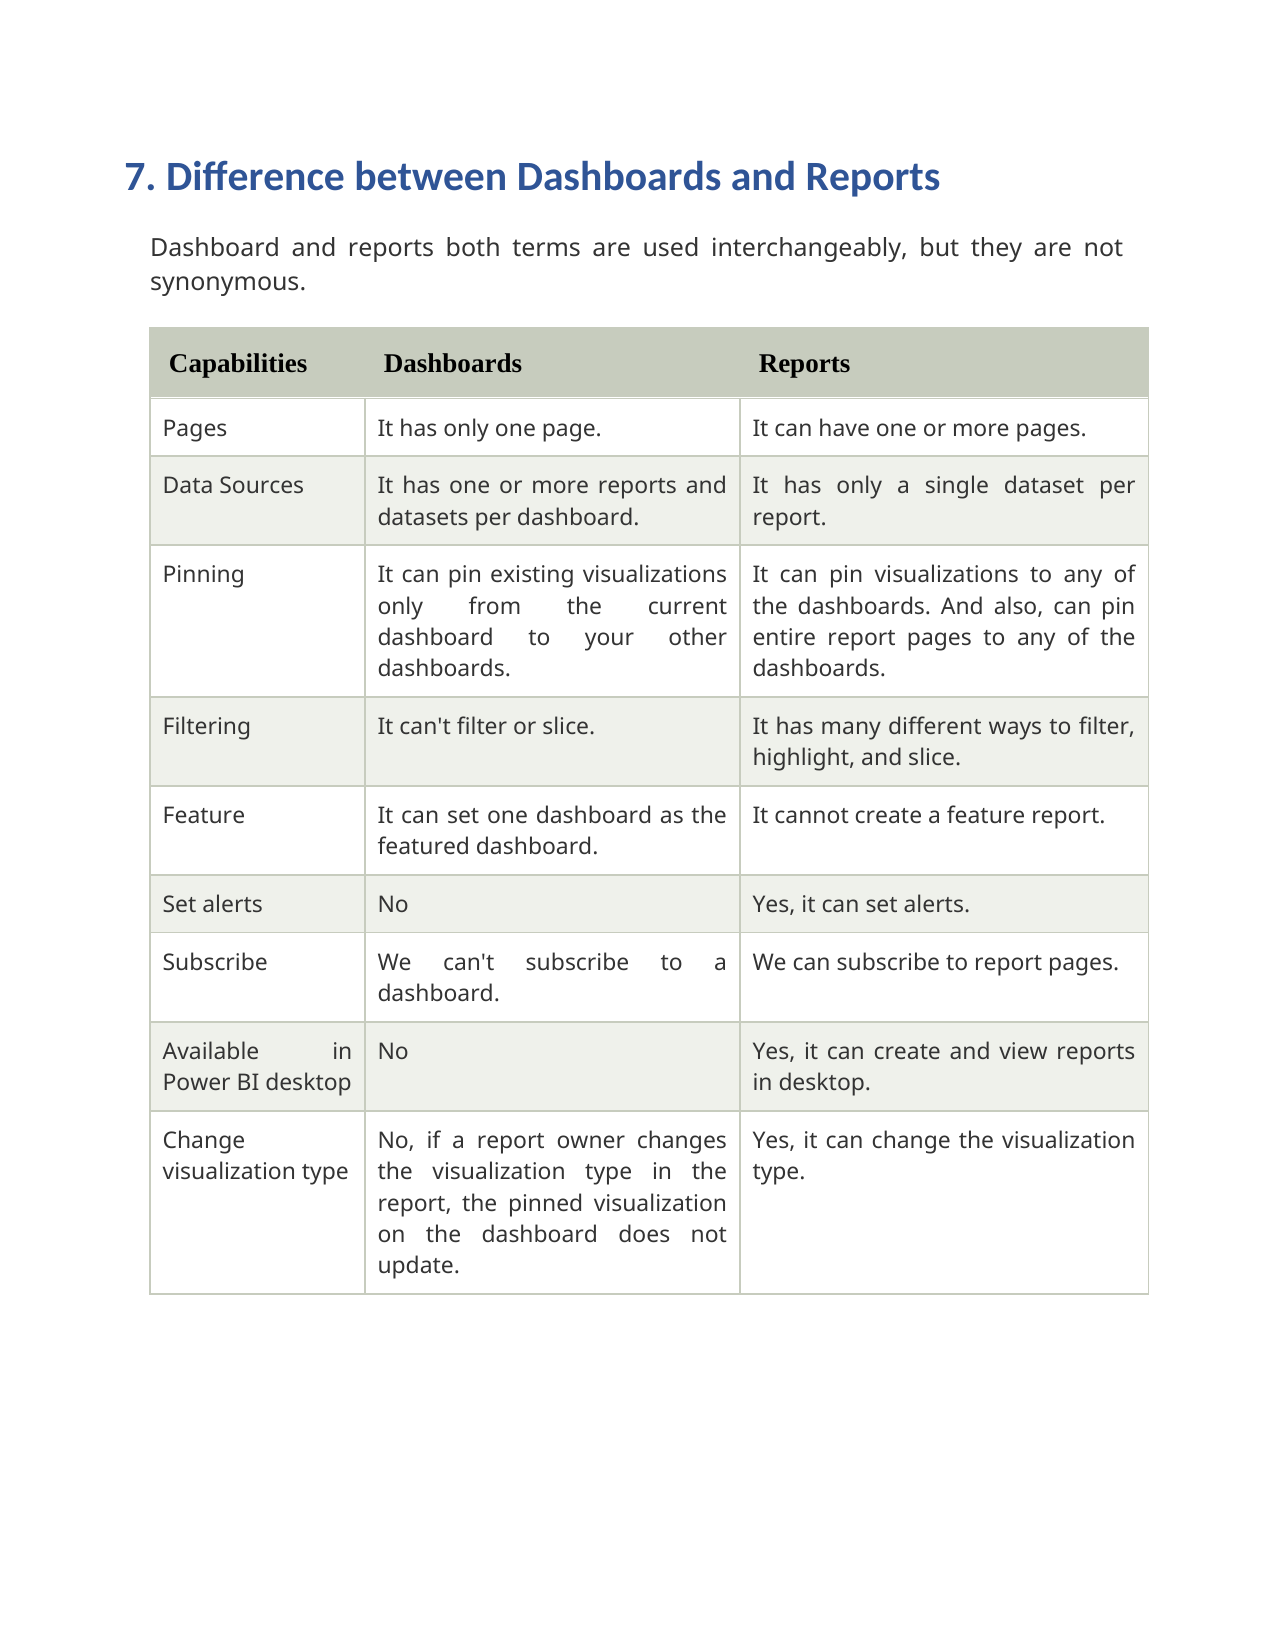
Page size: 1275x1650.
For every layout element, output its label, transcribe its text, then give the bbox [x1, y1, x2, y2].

table_header Reports [740, 329, 1148, 397]
table_cell Pinning [151, 546, 364, 696]
table_cell Data Sources [151, 457, 364, 544]
table_cell Filtering [151, 698, 364, 785]
table_cell It has one or more reports and datasets per dashboard. [366, 457, 739, 544]
table_cell No [366, 876, 739, 932]
table_cell We can subscribe to report pages. [741, 933, 1148, 1021]
table_cell It can have one or more pages. [741, 399, 1148, 455]
table_cell It can set one dashboard as the featured dashboard. [366, 787, 739, 874]
table_cell It has only one page. [366, 399, 739, 455]
table_cell It has many different ways to filter, highlight, and slice. [741, 698, 1148, 785]
table_cell It can pin existing visualizations only from the current dashboard to your other dashboards. [366, 546, 739, 696]
table_cell Yes, it can set alerts. [741, 876, 1148, 932]
text Dashboard and reports both terms are used interchangeably, but they are not synonymous. [150, 230, 1125, 298]
table_cell It cannot create a feature report. [741, 787, 1148, 874]
table_cell Pages [151, 399, 364, 455]
table_cell Feature [151, 787, 364, 874]
table_cell No, if a report owner changes the visualization type in the report, the pinned visualization on the dashboard does not update. [366, 1112, 739, 1293]
table_cell Subscribe [151, 933, 364, 1021]
table_cell It has only a single dataset per report. [741, 457, 1148, 544]
table_header Dashboards [365, 329, 740, 397]
table_cell We can't subscribe to a dashboard. [366, 933, 739, 1021]
table_cell Available in Power BI desktop [151, 1023, 364, 1110]
table_cell No [366, 1023, 739, 1110]
subtitle 7. Difference between Dashboards and Reports [124, 150, 1125, 201]
table_cell Yes, it can create and view reports in desktop. [741, 1023, 1148, 1110]
table_cell Change visualization type [151, 1112, 364, 1293]
table_header Capabilities [151, 329, 365, 397]
table_cell It can't filter or slice. [366, 698, 739, 785]
table_cell Yes, it can change the visualization type. [741, 1112, 1148, 1293]
table_cell Set alerts [151, 876, 364, 932]
table_cell It can pin visualizations to any of the dashboards. And also, can pin entire report pages to any of the dashboards. [741, 546, 1148, 696]
